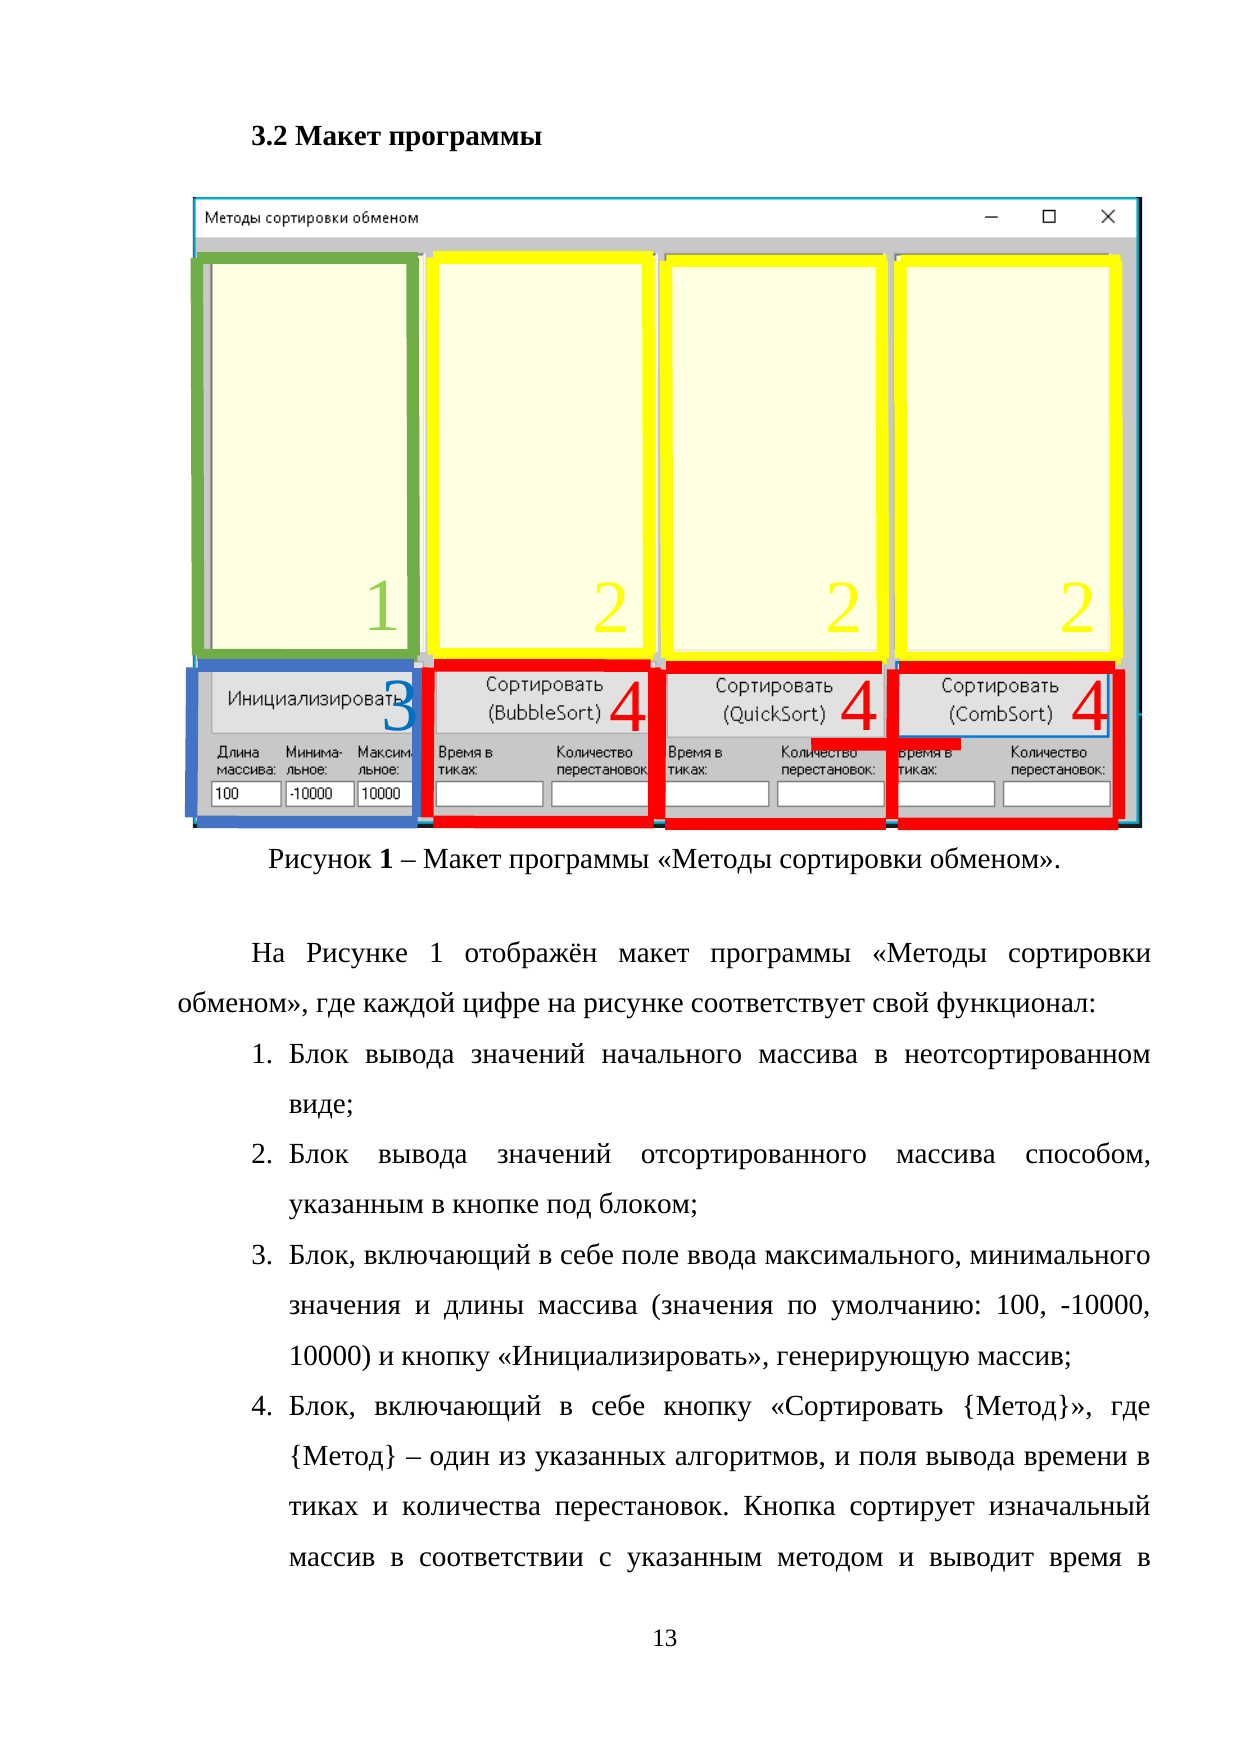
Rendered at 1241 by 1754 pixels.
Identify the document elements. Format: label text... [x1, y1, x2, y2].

list На Рисунке 1 отображён макет программы «Методы сортировки обменом», где каждой цифре на рисунке соответствует свой функционал: [177, 935, 1152, 1019]
list Блок вывода значений начального массива в неотсортированном виде; [251, 1036, 1152, 1119]
list Блок, включающий в себе поле ввода максимального, минимального значения и длины массива (значения по умолчанию: 100, -10000, 10000) и кнопку «Инициализировать», генерирующую массив; [251, 1237, 1152, 1371]
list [251, 1388, 1152, 1572]
picture [439, 264, 643, 648]
picture [673, 268, 876, 651]
picture [907, 268, 1110, 651]
picture [404, 699, 412, 707]
picture [434, 672, 648, 815]
picture [198, 672, 412, 815]
picture [418, 817, 433, 821]
picture [1119, 717, 1143, 828]
subtitle 3.2 Макет программы [177, 118, 1152, 152]
picture [899, 674, 1112, 817]
picture [196, 200, 1136, 821]
list Рисунок 1 – Макет программы «Методы сортировки обменом». [177, 842, 1152, 875]
list Блок вывода значений отсортированного массива способом, указанным в кнопке под блоком; [251, 1136, 1152, 1220]
picture [204, 264, 407, 649]
